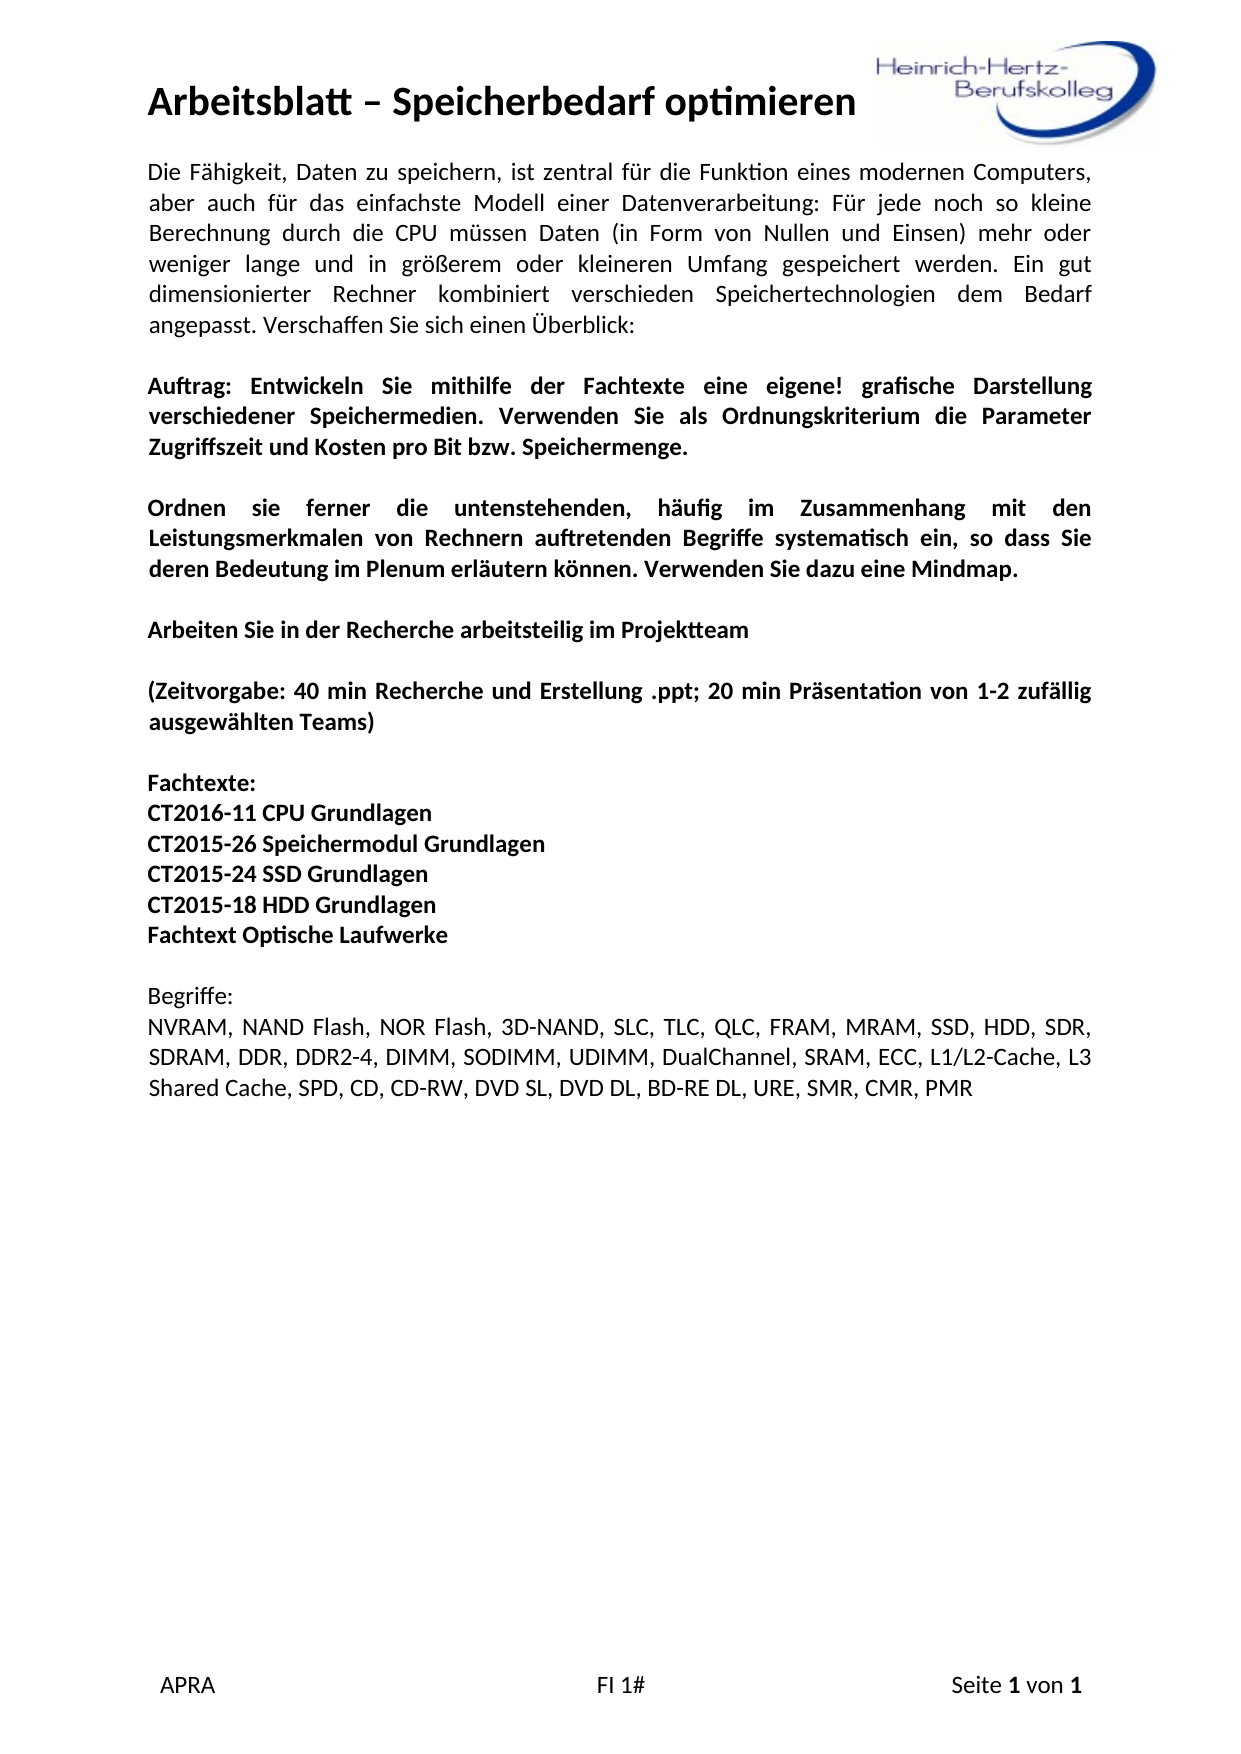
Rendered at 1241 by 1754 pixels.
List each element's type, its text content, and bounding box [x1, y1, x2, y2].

text CT2015-18 HDD Grundlagen [147, 889, 1093, 919]
text (Zeitvorgabe: 40 min Recherche und Erstellung .ppt; 20 min Präsentation von 1-2 zufällig ausgewählten Teams) [147, 675, 1093, 736]
text Die Fähigkeit, Daten zu speichern, ist zentral für die Funktion eines modernen Computers, aber auch für das einfachste Modell einer Datenverarbeitung: Für jede noch so kleine Berechnung durch die CPU müssen Daten (in Form von Nullen und Einsen) mehr oder weniger lange und in größerem oder kleineren Umfang gespeichert werden. Ein gut dimensionierter Rechner kombiniert verschieden Speichertechnologien dem Bedarf angepasst. Verschaffen Sie sich einen Überblick: [147, 156, 1093, 339]
text Ordnen sie ferner die untenstehenden, häufig im Zusammenhang mit den Leistungsmerkmalen von Rechnern auftretenden Begriffe systematisch ein, so dass Sie deren Bedeutung im Plenum erläutern können. Verwenden Sie dazu eine Mindmap. [147, 492, 1093, 584]
text Fachtexte: [147, 767, 1093, 797]
text CT2015-26 Speichermodul Grundlagen [147, 828, 1093, 858]
picture [876, 41, 1158, 148]
text Fachtext Optische Laufwerke [147, 919, 1093, 950]
text NVRAM, NAND Flash, NOR Flash, 3D-NAND, SLC, TLC, QLC, FRAM, MRAM, SSD, HDD, SDR, SDRAM, DDR, DDR2-4, DIMM, SODIMM, UDIMM, DualChannel, SRAM, ECC, L1/L2-Cache, L3 Shared Cache, SPD, CD, CD-RW, DVD SL, DVD DL, BD-RE DL, URE, SMR, CMR, PMR [147, 1011, 1093, 1102]
text Auftrag: Entwickeln Sie mithilfe der Fachtexte eine eigene! grafische Darstellung verschiedener Speichermedien. Verwenden Sie als Ordnungskriterium die Parameter Zugriffszeit und Kosten pro Bit bzw. Speichermenge. [147, 370, 1093, 462]
text CT2015-24 SSD Grundlagen [147, 858, 1093, 889]
text Begriffe: [147, 980, 1093, 1011]
text CT2016-11 CPU Grundlagen [147, 797, 1093, 828]
text Arbeiten Sie in der Recherche arbeitsteilig im Projektteam [147, 614, 1093, 645]
